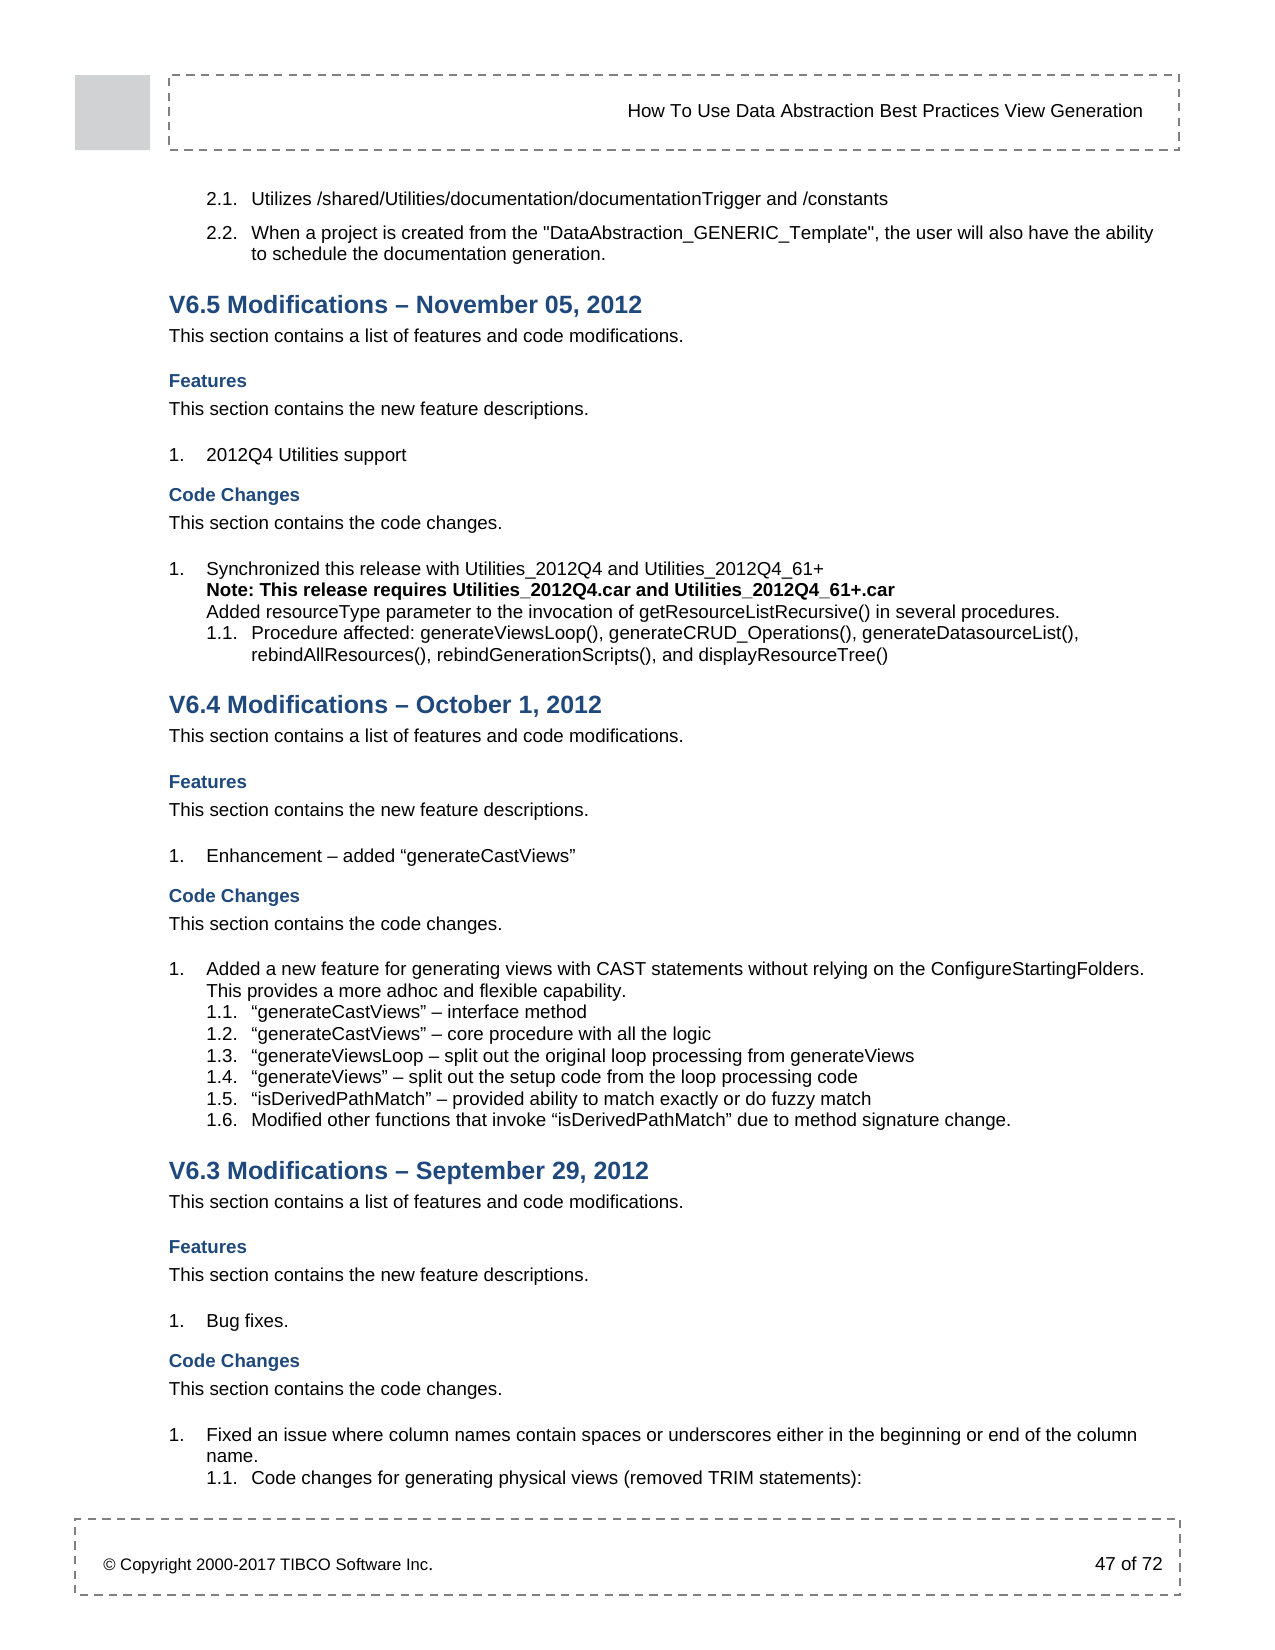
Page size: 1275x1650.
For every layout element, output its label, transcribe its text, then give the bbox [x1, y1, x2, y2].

list “generateViewsLoop – split out the original loop processing from generateViews [206, 1044, 1162, 1066]
text Added resourceType parameter to the invocation of getResourceListRecursive() in several procedures. [206, 601, 1162, 622]
subtitle Features [169, 370, 1162, 392]
list Synchronized this release with Utilities_2012Q4 and Utilities_2012Q4_61+ [169, 557, 1162, 579]
text This section contains a list of features and code modifications. [169, 1191, 1161, 1212]
list 2012Q4 Utilities support [169, 444, 1162, 465]
text This section contains the code changes. [169, 1378, 1161, 1399]
list Bug fixes. [169, 1310, 1162, 1331]
list Modified other functions that invoke “isDerivedPathMatch” due to method signature change. [206, 1109, 1162, 1131]
text Note: This release requires Utilities_2012Q4.car and Utilities_2012Q4_61+.car [206, 579, 1162, 601]
list Procedure affected: generateViewsLoop(), generateCRUD_Operations(), generateDatasourceList(), rebindAllResources(), rebindGenerationScripts(), and displayResourceTree() [206, 622, 1162, 665]
text This section contains the code changes. [169, 912, 1161, 934]
list When a project is created from the "DataAbstraction_GENERIC_Template", the user will also have the ability to schedule the documentation generation. [206, 222, 1162, 265]
subtitle Code Changes [169, 484, 1162, 506]
text This section contains a list of features and code modifications. [169, 725, 1161, 747]
subtitle V6.3 Modifications – September 29, 2012 [169, 1156, 1162, 1184]
list Enhancement – added “generateCastViews” [169, 844, 1162, 866]
subtitle Features [169, 1236, 1162, 1258]
list Utilizes /shared/Utilities/documentation/documentationTrigger and /constants [206, 187, 1162, 209]
list Fixed an issue where column names contain spaces or underscores either in the beginning or end of the column name. [169, 1423, 1162, 1467]
list “generateCastViews” – interface method [206, 1001, 1162, 1023]
list “generateCastViews” – core procedure with all the logic [206, 1023, 1162, 1044]
list Added a new feature for generating views with CAST statements without relying on the ConfigureStartingFolders. This provides a more adhoc and flexible capability. [169, 958, 1162, 1001]
subtitle Code Changes [169, 1350, 1162, 1372]
subtitle Code Changes [169, 885, 1162, 906]
text This section contains the new feature descriptions. [169, 398, 1161, 420]
subtitle Features [169, 771, 1162, 792]
list Code changes for generating physical views (removed TRIM statements): [206, 1467, 1162, 1488]
text This section contains a list of features and code modifications. [169, 325, 1161, 346]
text This section contains the new feature descriptions. [169, 1264, 1161, 1286]
list “isDerivedPathMatch” – provided ability to match exactly or do fuzzy match [206, 1087, 1162, 1109]
text This section contains the code changes. [169, 512, 1161, 533]
subtitle V6.4 Modifications – October 1, 2012 [169, 690, 1162, 719]
subtitle V6.5 Modifications – November 05, 2012 [169, 290, 1162, 318]
text This section contains the new feature descriptions. [169, 799, 1161, 820]
list “generateViews” – split out the setup code from the loop processing code [206, 1066, 1162, 1087]
